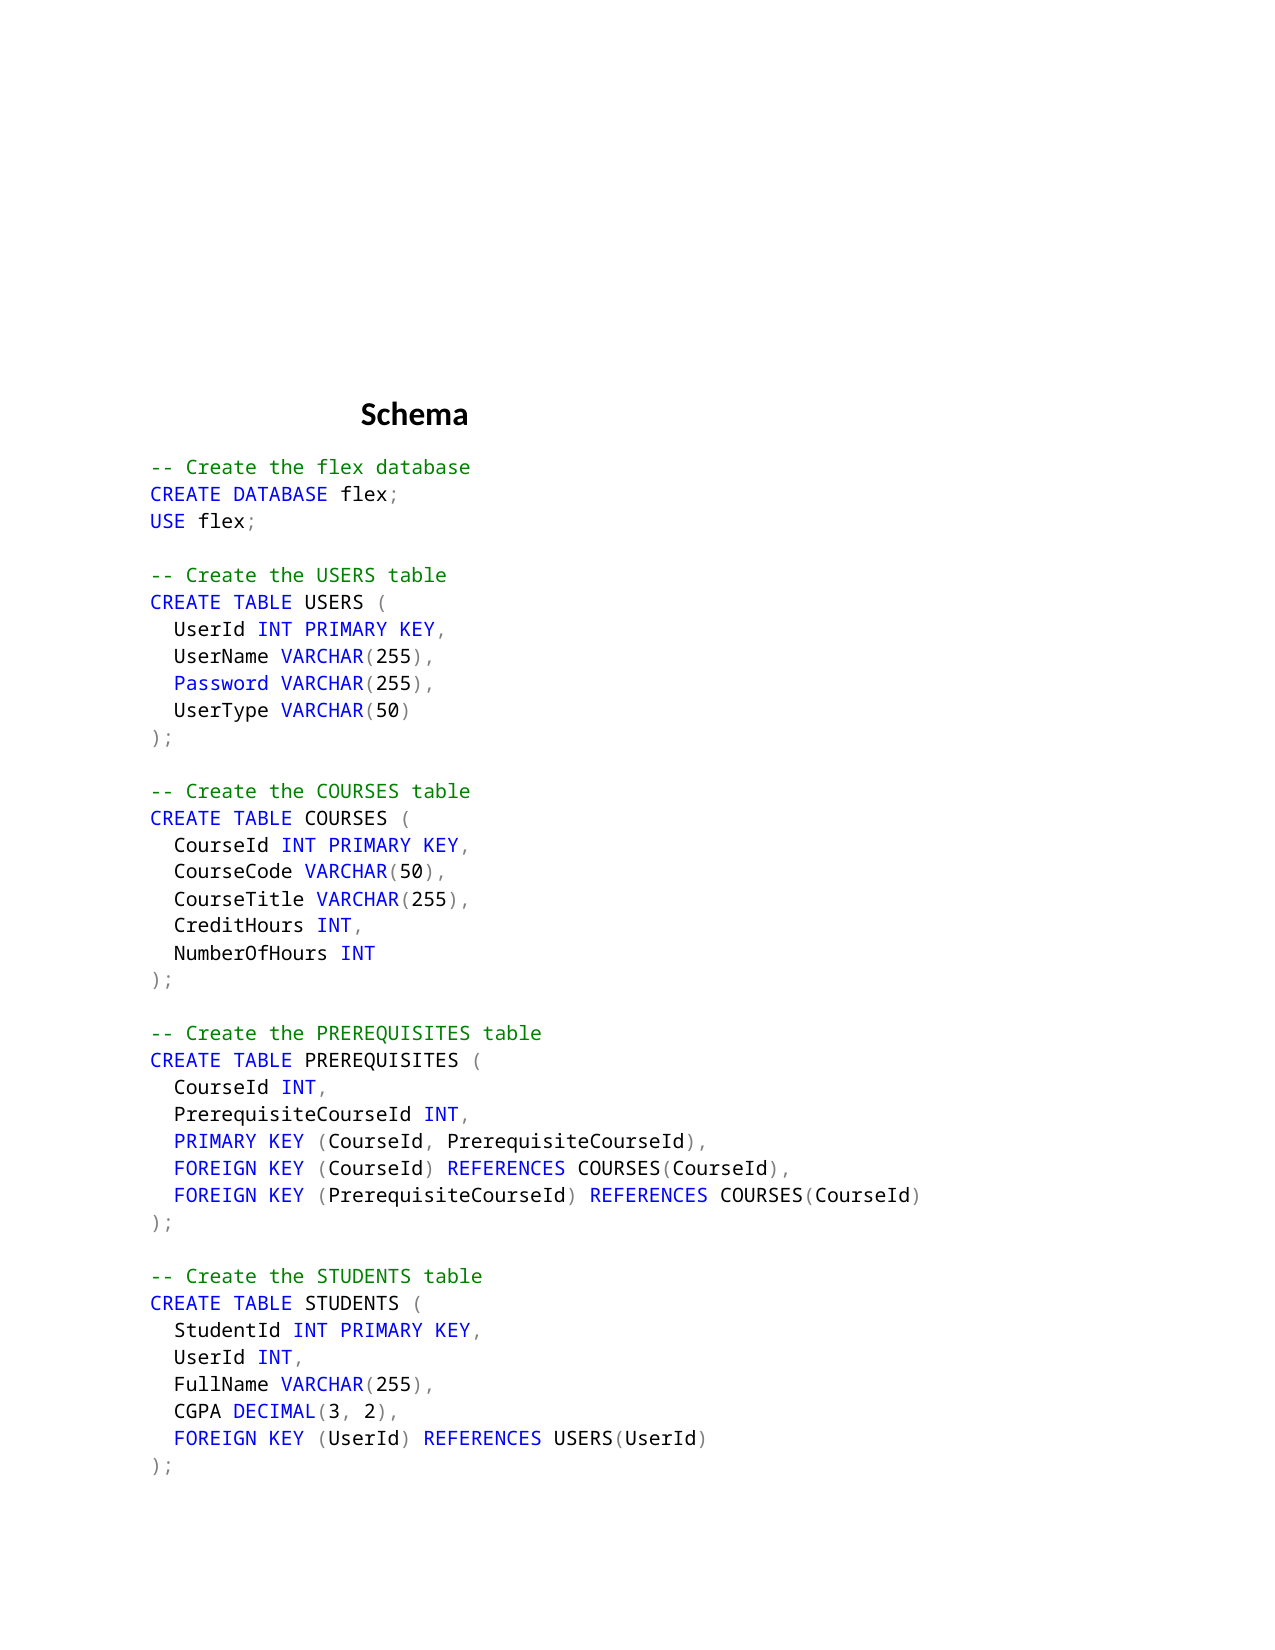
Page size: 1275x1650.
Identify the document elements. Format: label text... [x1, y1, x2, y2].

text -- Create the COURSES table [150, 777, 1125, 804]
text FOREIGN KEY (CourseId) REFERENCES COURSES(CourseId), [150, 1154, 1125, 1182]
text UserId INT PRIMARY KEY, [150, 615, 1125, 642]
text ); [150, 1208, 1125, 1236]
text StudentId INT PRIMARY KEY, [150, 1316, 1125, 1343]
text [150, 1424, 1125, 1451]
text CourseCode VARCHAR(50), [150, 858, 1125, 885]
text ); [150, 966, 1125, 993]
text CourseId INT, [150, 1074, 1125, 1101]
text -- Create the USERS table [150, 561, 1125, 588]
text UserType VARCHAR(50) [150, 696, 1125, 723]
text FullName VARCHAR(255), [150, 1370, 1125, 1397]
text -- Create the flex database [150, 453, 1125, 480]
text UserName VARCHAR(255), [150, 642, 1125, 669]
text PRIMARY KEY (CourseId, PrerequisiteCourseId), [150, 1128, 1125, 1154]
text Schema [150, 392, 1125, 433]
text CourseId INT PRIMARY KEY, [150, 831, 1125, 858]
text CREATE TABLE STUDENTS ( [150, 1289, 1125, 1316]
text UserId INT, [150, 1343, 1125, 1370]
text ); [150, 1451, 1125, 1478]
text CGPA DECIMAL(3, 2), [150, 1397, 1125, 1424]
text NumberOfHours INT [150, 939, 1125, 966]
text PrerequisiteCourseId INT, [150, 1101, 1125, 1128]
text -- Create the PREREQUISITES table [150, 1020, 1125, 1047]
text CREATE TABLE PREREQUISITES ( [150, 1047, 1125, 1074]
text USE flex; [150, 507, 1125, 534]
text CourseTitle VARCHAR(255), [150, 885, 1125, 912]
text FOREIGN KEY (PrerequisiteCourseId) REFERENCES COURSES(CourseId) [150, 1182, 1125, 1208]
text CREATE DATABASE flex; [150, 480, 1125, 507]
text CREATE TABLE COURSES ( [150, 804, 1125, 831]
text Password VARCHAR(255), [150, 669, 1125, 696]
text CreditHours INT, [150, 912, 1125, 939]
text -- Create the STUDENTS table [150, 1262, 1125, 1289]
text ); [150, 723, 1125, 750]
text CREATE TABLE USERS ( [150, 588, 1125, 615]
